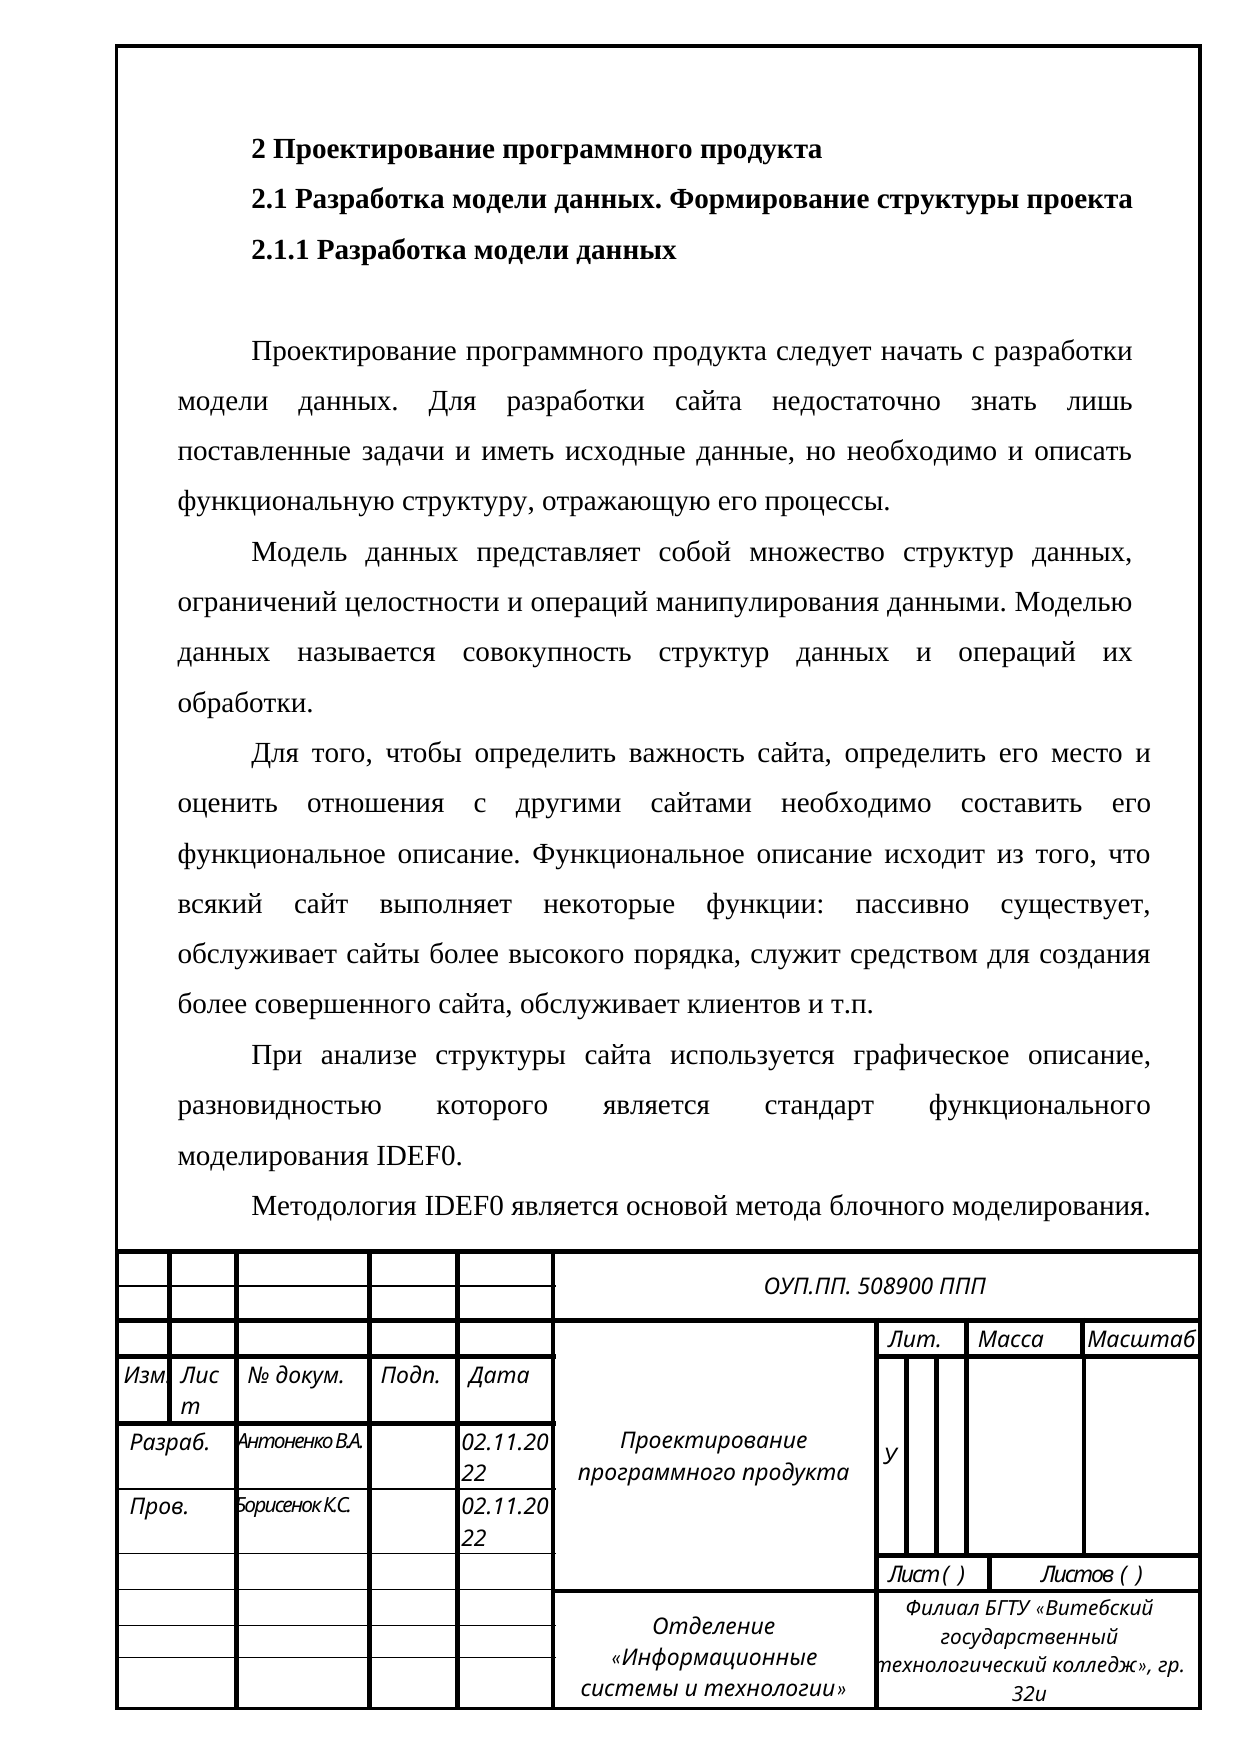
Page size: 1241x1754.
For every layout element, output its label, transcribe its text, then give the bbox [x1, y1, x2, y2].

text 2.1 Разработка модели данных. Формирование структуры проекта [177, 182, 1133, 215]
text 2.1.1 Разработка модели данных [177, 232, 1133, 266]
text Для того, чтобы определить важность сайта, определить его место и оценить отношения с другими сайтами необходимо составить его функциональное описание. Функциональное описание исходит из того, что всякий сайт выполняет некоторые функции: пассивно существует, обслуживает сайты более высокого порядка, служит средством для создания более совершенного сайта, обслуживает клиентов и т.п. [177, 735, 1152, 1020]
text При анализе структуры сайта используется графическое описание, разновидностью которого является стандарт функционального моделирования IDEF0. [177, 1037, 1152, 1171]
text Проектирование программного продукта следует начать с разработки модели данных. Для разработки сайта недостаточно знать лишь поставленные задачи и иметь исходные данные, но необходимо и описать функциональную структуру, отражающую его процессы. [177, 333, 1133, 517]
text Модель данных представляет собой множество структур данных, ограничений целостности и операций манипулирования данными. Моделью данных называется совокупность структур данных и операций их обработки. [177, 534, 1133, 718]
text 2 Проектирование программного продукта [177, 131, 1133, 165]
text Методология IDEF0 является основой метода блочного моделирования. С ее помощью создаются модели широкого круга систем, состоящих из комбинации аппаратных, программных и людских ресурсов. Полученная модель представляет собой серию диаграмм. [177, 1188, 1152, 1221]
